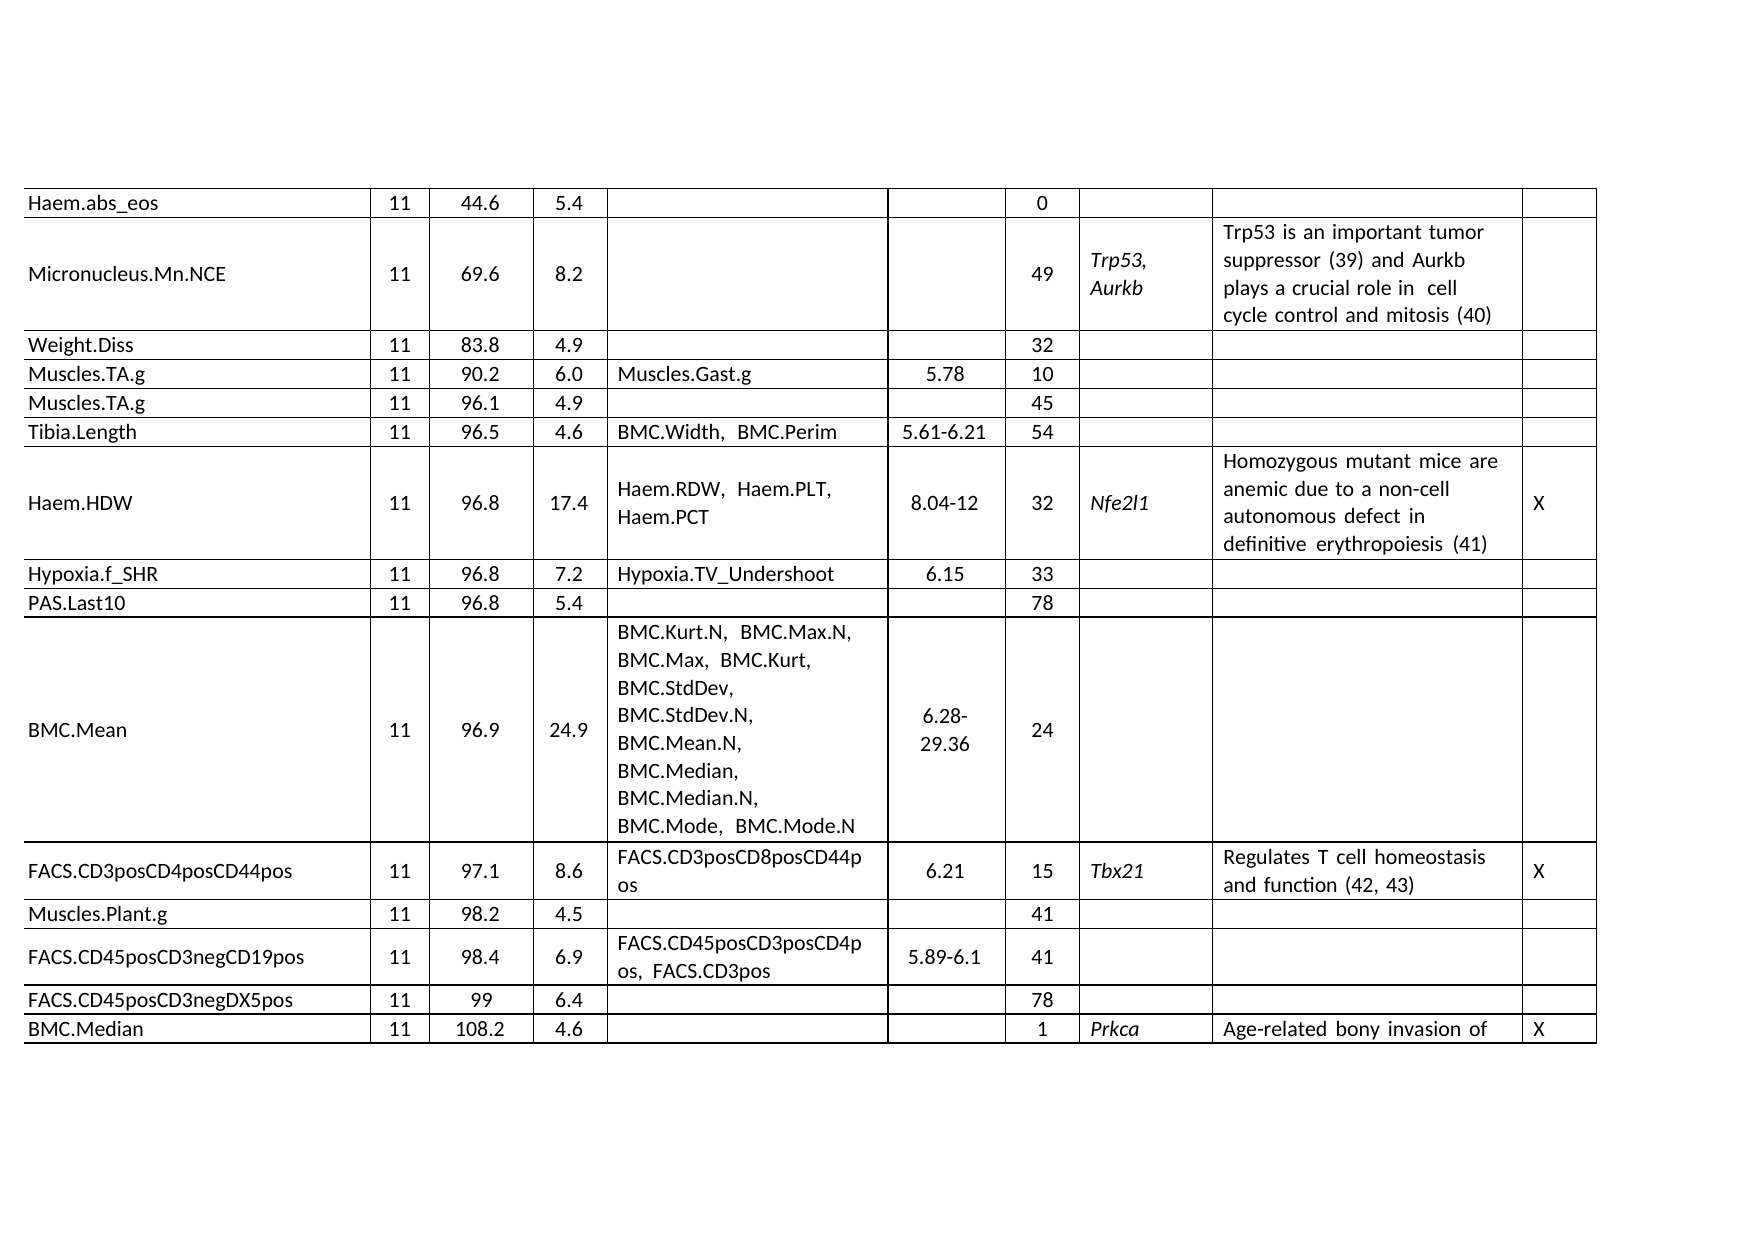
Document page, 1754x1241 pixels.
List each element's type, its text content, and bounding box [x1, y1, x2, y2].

table_cell 99 [430, 986, 533, 1013]
table_header Haem.abs_eos [24, 189, 370, 217]
table_cell Muscles.Gast.g [608, 360, 887, 388]
table_cell [889, 900, 1005, 927]
table_cell BMC.Mean [24, 618, 370, 841]
table_cell 11 [371, 447, 429, 558]
table_cell [1523, 560, 1596, 587]
table_cell Muscles.TA.g [24, 389, 370, 417]
table_cell 4.6 [534, 1015, 607, 1042]
table_cell [1080, 900, 1212, 927]
table_cell [1213, 929, 1522, 984]
table_cell PAS.Last10 [24, 589, 370, 616]
table_cell Hypoxia.f_SHR [24, 560, 370, 587]
table_cell [1213, 560, 1522, 587]
table_cell Trp53 is an important tumor suppressor (39) and Aurkb plays a crucial role in cell cycle control and mitosis (40) [1213, 218, 1522, 330]
table_cell 83.8 [430, 331, 533, 359]
table_cell 97.1 [430, 843, 533, 898]
table_cell 11 [371, 360, 429, 388]
table_cell 6.4 [534, 986, 607, 1013]
table_cell [1523, 929, 1596, 984]
table_cell 45 [1006, 389, 1079, 417]
table_cell [608, 218, 887, 330]
table_header [1080, 189, 1212, 217]
table_cell [608, 589, 887, 616]
table_cell 96.5 [430, 418, 533, 446]
table_cell 4.9 [534, 331, 607, 359]
table_header [608, 189, 887, 217]
table_cell 11 [371, 331, 429, 359]
table_cell X [1523, 1015, 1596, 1042]
table_cell 78 [1006, 986, 1079, 1013]
table_cell 4.6 [534, 418, 607, 446]
table_cell X [1523, 447, 1596, 558]
table_cell FACS.CD3posCD8posCD44p os [608, 843, 887, 898]
table_cell [1213, 360, 1522, 388]
table_cell [608, 389, 887, 417]
table_cell Micronucleus.Mn.NCE [24, 218, 370, 330]
table_cell 98.4 [430, 929, 533, 984]
table_cell 6.28- 29.36 [889, 618, 1005, 841]
table_cell 41 [1006, 900, 1079, 927]
table_cell 11 [371, 986, 429, 1013]
table_header [889, 189, 1005, 217]
table_cell [1213, 389, 1522, 417]
table_cell [1080, 389, 1212, 417]
table_cell [1213, 418, 1522, 446]
table_cell 15 [1006, 843, 1079, 898]
table_cell [1213, 331, 1522, 359]
table_cell 49 [1006, 218, 1079, 330]
table_cell Nfe2l1 [1080, 447, 1212, 558]
table_cell Homozygous mutant mice are anemic due to a non-cell autonomous defect in definitive erythropoiesis (41) [1213, 447, 1522, 558]
table_cell Tbx21 [1080, 843, 1212, 898]
table_cell [1523, 389, 1596, 417]
table_cell 32 [1006, 447, 1079, 558]
table_cell 11 [371, 560, 429, 587]
table_cell X [1523, 843, 1596, 898]
table_header 11 [371, 189, 429, 217]
table_cell [889, 986, 1005, 1013]
table_cell 41 [1006, 929, 1079, 984]
table_cell Age-related bony invasion of [1213, 1015, 1522, 1042]
table_cell FACS.CD45posCD3negCD19pos [24, 929, 370, 984]
table_cell 5.4 [534, 589, 607, 616]
table_cell 4.9 [534, 389, 607, 417]
table_cell 78 [1006, 589, 1079, 616]
table_cell FACS.CD45posCD3posCD4p os, FACS.CD3pos [608, 929, 887, 984]
table_cell [1523, 360, 1596, 388]
table_cell 7.2 [534, 560, 607, 587]
table_cell [1080, 618, 1212, 841]
table_cell FACS.CD3posCD4posCD44pos [24, 843, 370, 898]
table_cell Tibia.Length [24, 418, 370, 446]
table_cell 4.5 [534, 900, 607, 927]
table_cell [1213, 900, 1522, 927]
table_cell 8.04-12 [889, 447, 1005, 558]
table_cell [889, 1015, 1005, 1042]
table_cell Trp53, Aurkb [1080, 218, 1212, 330]
table_cell 11 [371, 900, 429, 927]
table_cell 11 [371, 929, 429, 984]
table_cell 96.9 [430, 618, 533, 841]
table_cell [1080, 986, 1212, 1013]
table_cell [608, 900, 887, 927]
table_cell [1080, 560, 1212, 587]
table_cell [1213, 986, 1522, 1013]
table_cell [1080, 589, 1212, 616]
table_cell 54 [1006, 418, 1079, 446]
table_cell 11 [371, 618, 429, 841]
table_cell [1523, 589, 1596, 616]
table_cell 8.6 [534, 843, 607, 898]
table_cell BMC.Kurt.N, BMC.Max.N, BMC.Max, BMC.Kurt, BMC.StdDev, BMC.StdDev.N, BMC.Mean.N, BMC.Median, BMC.Median.N, BMC.Mode, BMC.Mode.N [608, 618, 887, 841]
table_cell 10 [1006, 360, 1079, 388]
table_cell Hypoxia.TV_Undershoot [608, 560, 887, 587]
table_cell [1523, 618, 1596, 841]
table_cell BMC.Width, BMC.Perim [608, 418, 887, 446]
table_cell FACS.CD45posCD3negDX5pos [24, 986, 370, 1013]
table_cell [1213, 618, 1522, 841]
table_cell 24 [1006, 618, 1079, 841]
table_cell 11 [371, 389, 429, 417]
table_cell [889, 589, 1005, 616]
table_cell 96.8 [430, 447, 533, 558]
table_cell 96.8 [430, 589, 533, 616]
table_cell 8.2 [534, 218, 607, 330]
table_header 0 [1006, 189, 1079, 217]
table_cell [608, 986, 887, 1013]
table_cell Haem.RDW, Haem.PLT, Haem.PCT [608, 447, 887, 558]
table_cell [608, 331, 887, 359]
table_header [1213, 189, 1522, 217]
table_cell Prkca [1080, 1015, 1212, 1042]
table_cell [1213, 589, 1522, 616]
table_cell 24.9 [534, 618, 607, 841]
table_cell 6.21 [889, 843, 1005, 898]
table_cell [1080, 360, 1212, 388]
table_cell [1523, 986, 1596, 1013]
table_cell [1080, 331, 1212, 359]
table_cell 1 [1006, 1015, 1079, 1042]
table_cell [1080, 418, 1212, 446]
table_cell 5.61-6.21 [889, 418, 1005, 446]
table_cell [889, 389, 1005, 417]
table_cell [1523, 331, 1596, 359]
table_cell Haem.HDW [24, 447, 370, 558]
table_cell 6.15 [889, 560, 1005, 587]
table_cell Weight.Diss [24, 331, 370, 359]
table_cell [889, 331, 1005, 359]
table_cell 5.89-6.1 [889, 929, 1005, 984]
table_header [1523, 189, 1596, 217]
table_cell Regulates T cell homeostasis and function (42, 43) [1213, 843, 1522, 898]
table_cell 69.6 [430, 218, 533, 330]
table_cell Muscles.TA.g [24, 360, 370, 388]
table_cell 11 [371, 418, 429, 446]
table_cell BMC.Median [24, 1015, 370, 1042]
table_cell [1080, 929, 1212, 984]
table_cell 96.8 [430, 560, 533, 587]
table_header 5.4 [534, 189, 607, 217]
table_cell 32 [1006, 331, 1079, 359]
table_cell 98.2 [430, 900, 533, 927]
table_cell [1523, 418, 1596, 446]
table_cell 6.9 [534, 929, 607, 984]
table_cell [1523, 218, 1596, 330]
table_header 44.6 [430, 189, 533, 217]
table_cell 11 [371, 843, 429, 898]
table_cell 108.2 [430, 1015, 533, 1042]
table_cell 5.78 [889, 360, 1005, 388]
table_cell [889, 218, 1005, 330]
table_cell 33 [1006, 560, 1079, 587]
table_cell 11 [371, 218, 429, 330]
table_cell 17.4 [534, 447, 607, 558]
table_cell 90.2 [430, 360, 533, 388]
table_cell 11 [371, 1015, 429, 1042]
table_cell [608, 1015, 887, 1042]
table_cell 6.0 [534, 360, 607, 388]
table_cell Muscles.Plant.g [24, 900, 370, 927]
table_cell [1523, 900, 1596, 927]
table_cell 11 [371, 589, 429, 616]
table_cell 96.1 [430, 389, 533, 417]
